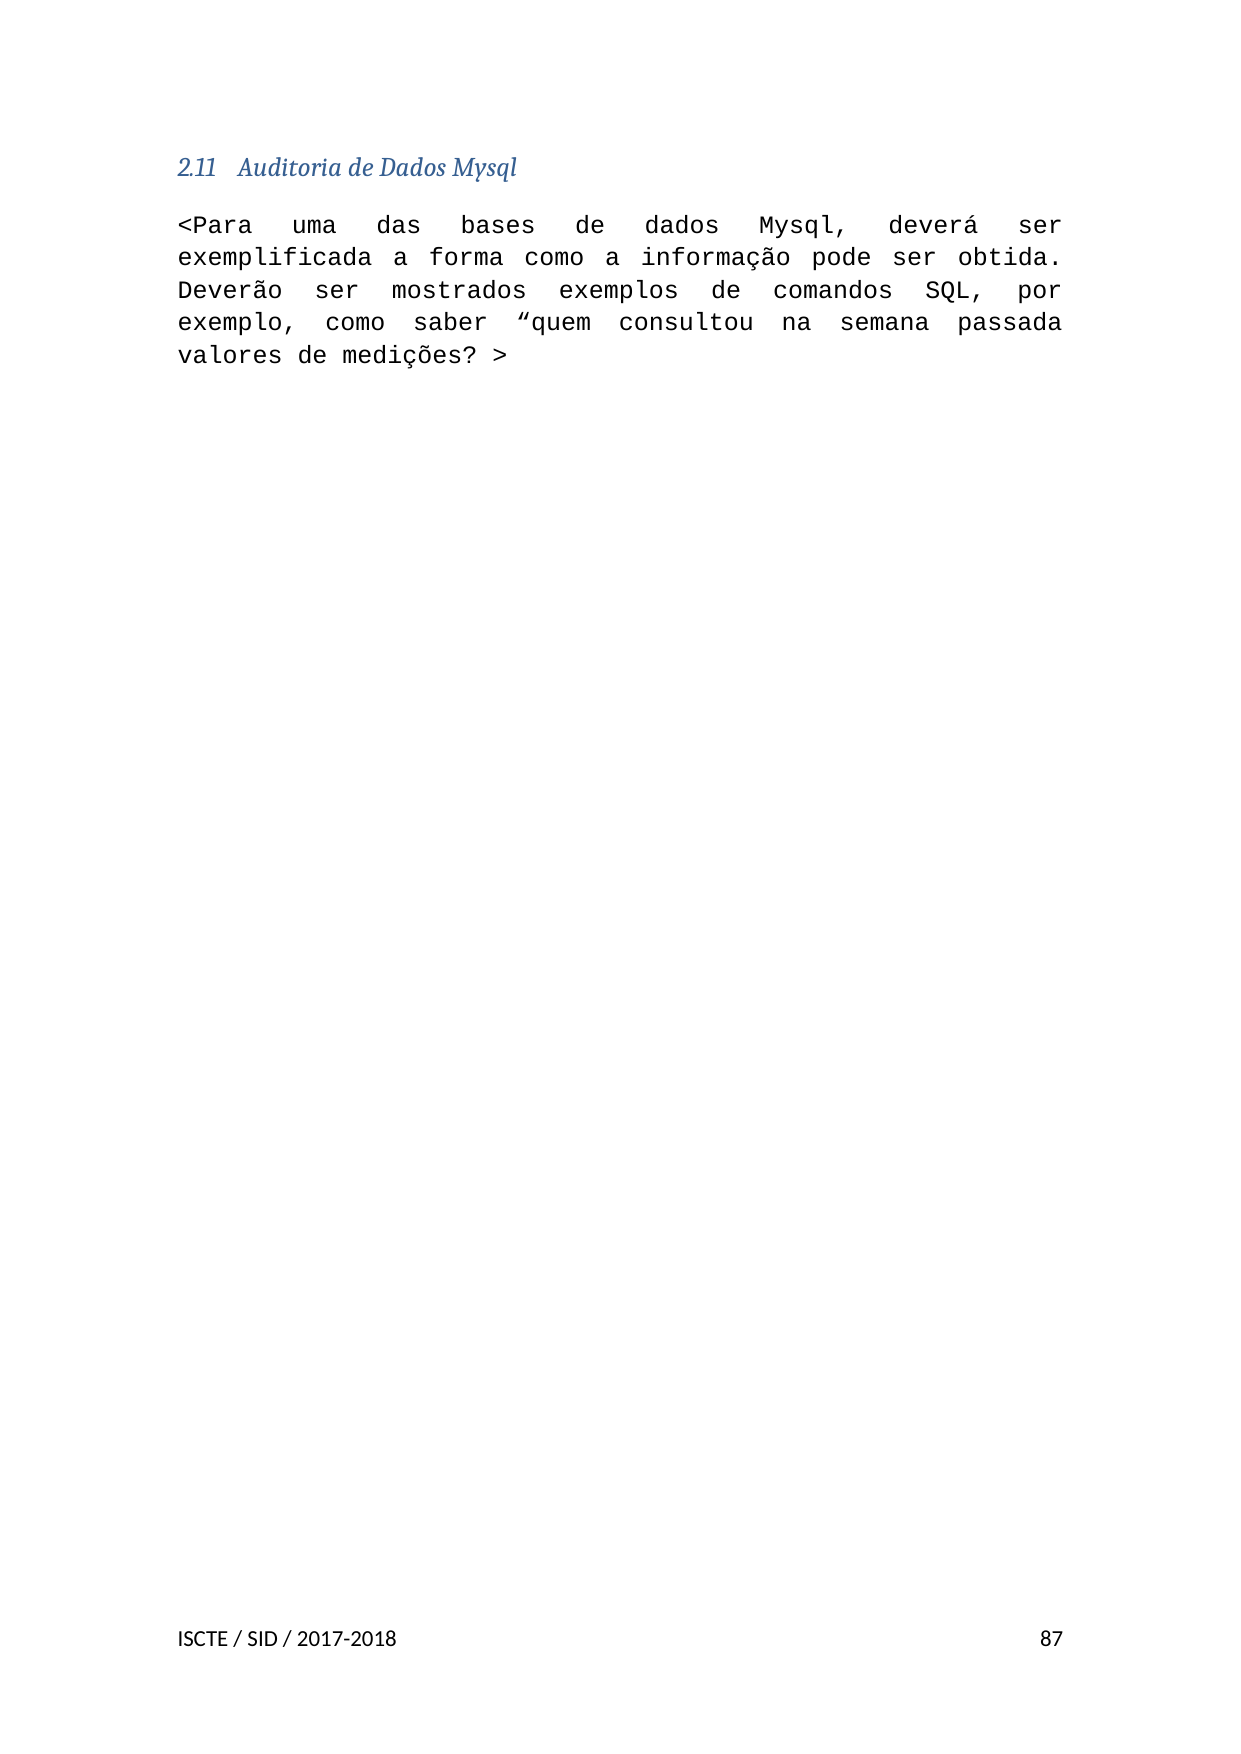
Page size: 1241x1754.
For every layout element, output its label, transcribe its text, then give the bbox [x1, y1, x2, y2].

text <Para uma das bases de dados Mysql, deverá ser exemplificada a forma como a informação pode ser obtida. Deverão ser mostrados exemplos de comandos SQL, por exemplo, como saber “quem consultou na semana passada valores de medições? > [177, 212, 1063, 371]
subtitle Auditoria de Dados Mysql [177, 152, 1063, 183]
